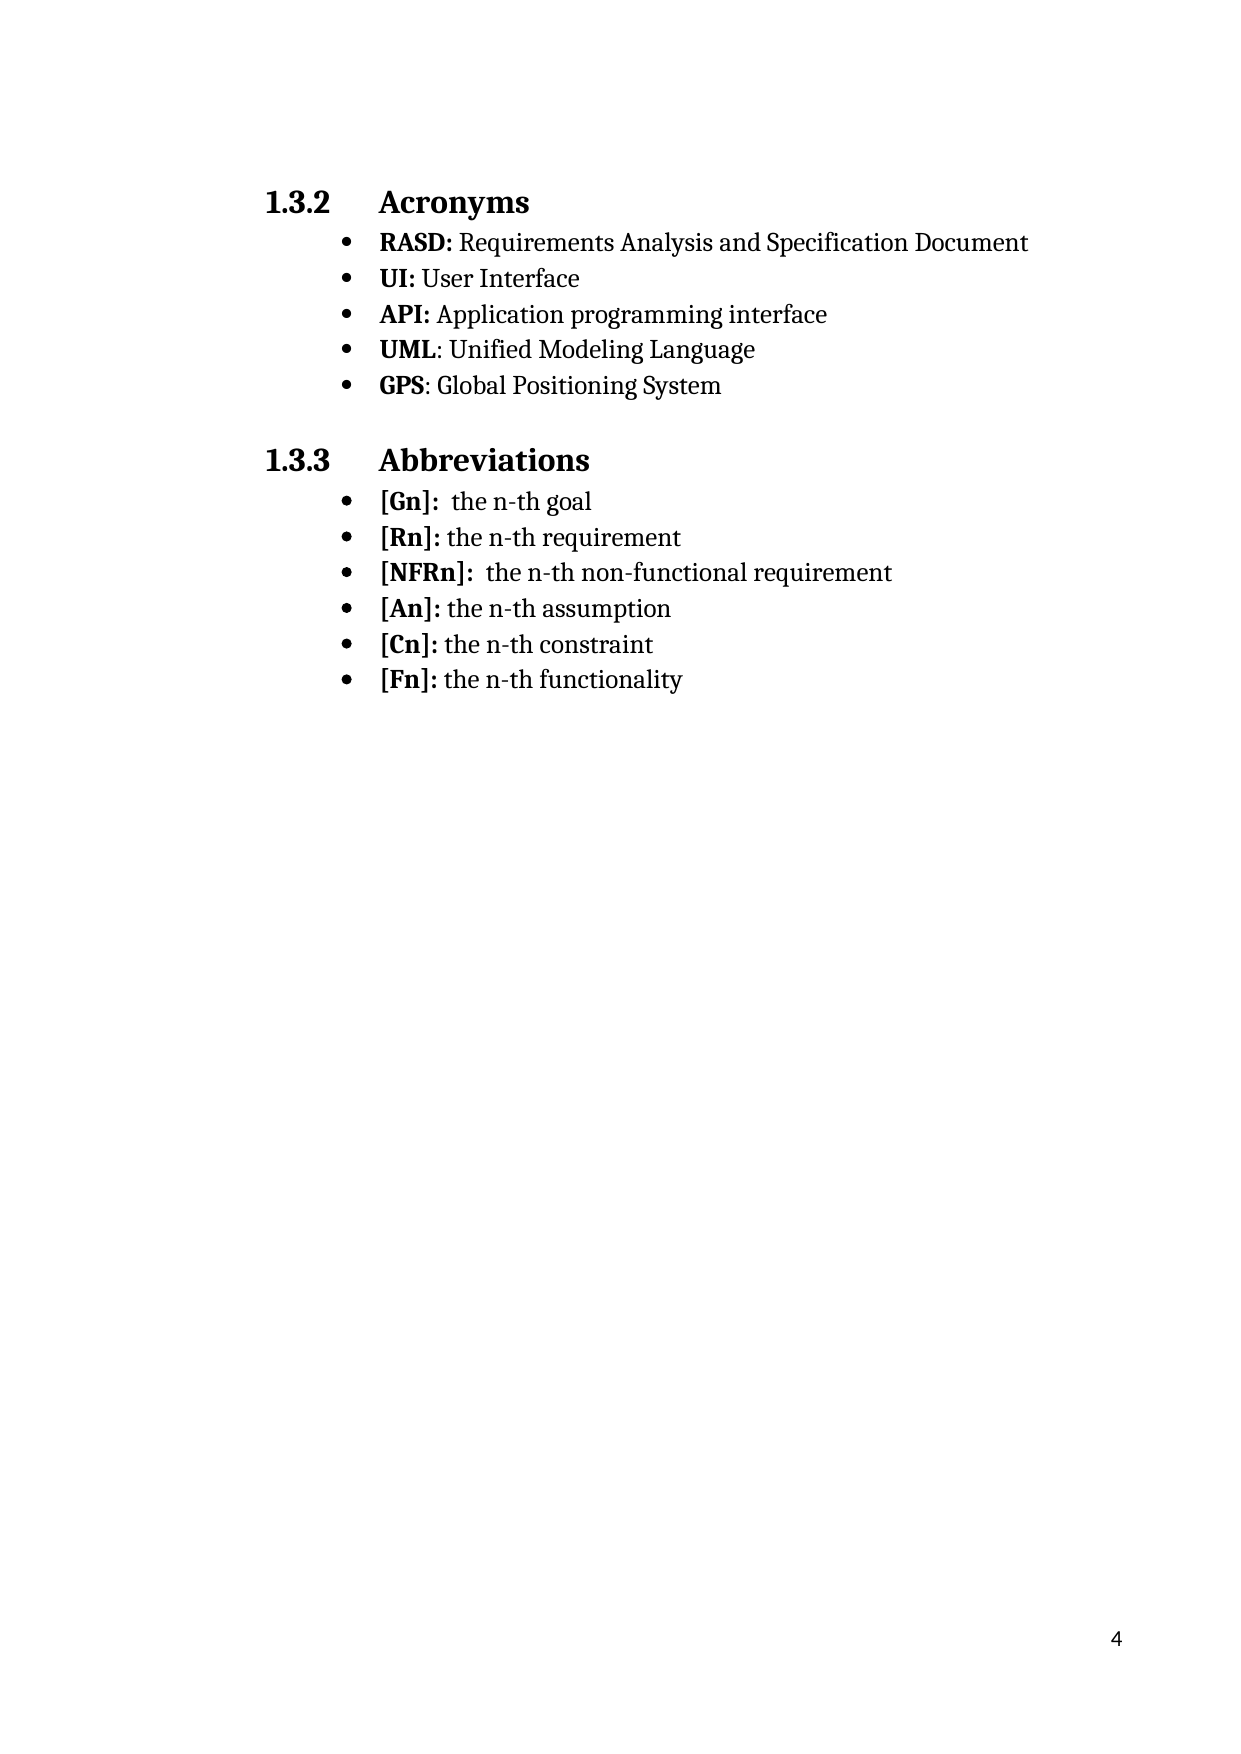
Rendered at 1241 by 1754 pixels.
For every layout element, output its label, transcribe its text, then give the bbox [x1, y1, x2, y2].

list API: Application programming interface [342, 299, 1122, 330]
list [NFRn]: the n-th non-functional requirement [342, 557, 1122, 588]
list [An]: the n-th assumption [342, 593, 1122, 624]
list [Fn]: the n-th functionality [342, 664, 1122, 696]
list [Gn]: the n-th goal [342, 486, 1122, 517]
list UML: Unified Modeling Language [342, 334, 1122, 366]
list GPS: Global Positioning System [342, 370, 1122, 401]
list [Rn]: the n-th requirement [342, 522, 1122, 553]
list RASD: Requirements Analysis and Specification Document [342, 227, 1122, 258]
list [Cn]: the n-th constraint [342, 629, 1122, 660]
list Abbreviations [266, 442, 1122, 480]
list Acronyms [266, 183, 1122, 222]
list UI: User Interface [342, 263, 1122, 294]
